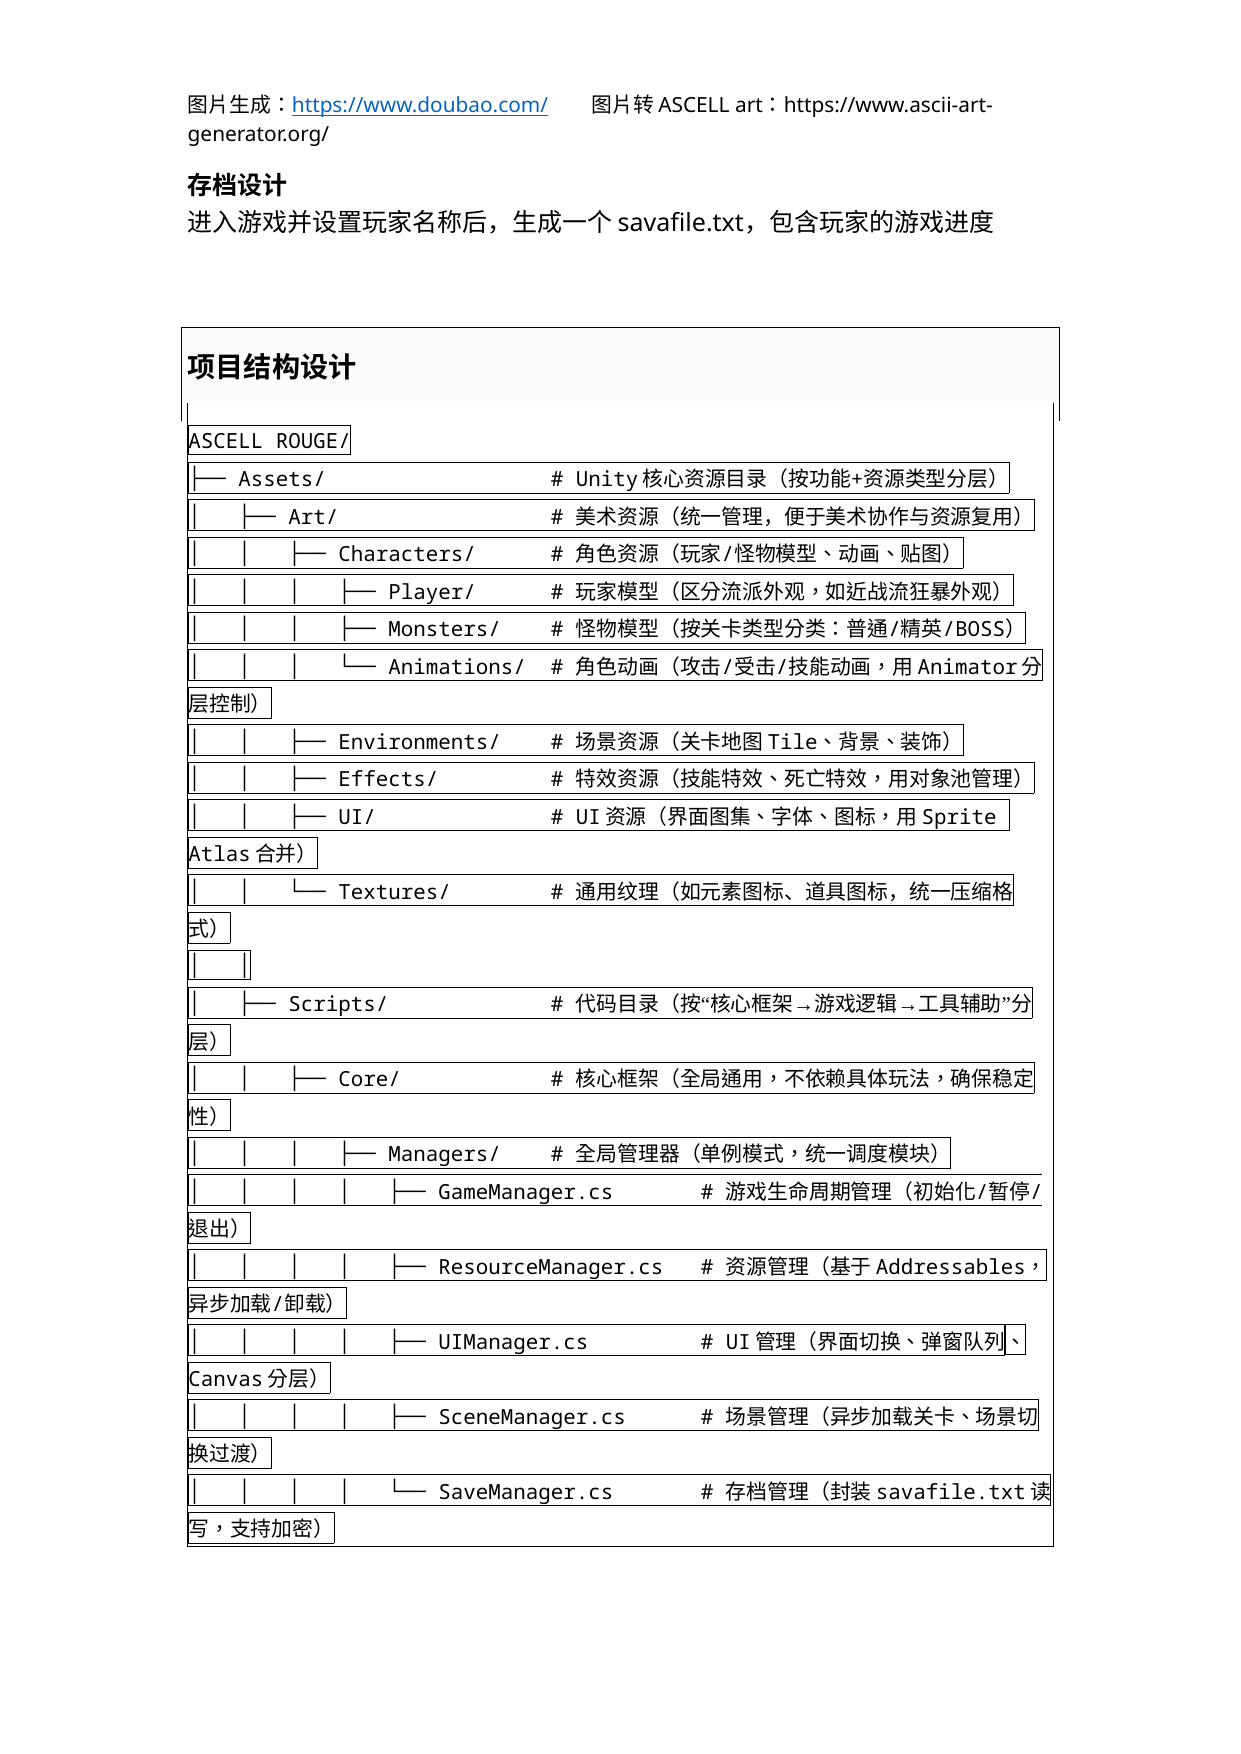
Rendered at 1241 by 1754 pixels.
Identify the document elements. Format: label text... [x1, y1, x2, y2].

text │ │ │ │ ├── SceneManager.cs # 场景管理（异步加载关卡、场景切换过渡） [188, 1396, 1053, 1471]
text │ │ │ └── Animations/ # 角色动画（攻击/受击/技能动画，用Animator分层控制） [188, 646, 1053, 721]
text │ │ ├── UI/ # UI资源（界面图集、字体、图标，用Sprite Atlas合并） [188, 796, 1053, 871]
text 进入游戏并设置玩家名称后，生成一个savafile.txt，包含玩家的游戏进度 [187, 202, 1053, 239]
text │ │ │ ├── Monsters/ # 怪物模型（按关卡类型分类：普通/精英/BOSS） [188, 609, 1053, 646]
text 存档设计 [187, 164, 1053, 202]
text │ │ │ │ └── SaveManager.cs # 存档管理（封装savafile.txt读写，支持加密） [188, 1471, 1053, 1546]
text │ ├── Scripts/ # 代码目录（按“核心框架→游戏逻辑→工具辅助”分层） [188, 984, 1053, 1059]
text │ │ │ │ ├── GameManager.cs # 游戏生命周期管理（初始化/暂停/退出） [188, 1171, 1053, 1246]
text │ │ └── Textures/ # 通用纹理（如元素图标、道具图标，统一压缩格式） [188, 871, 1053, 946]
text │ │ [188, 946, 1053, 984]
text │ │ ├── Effects/ # 特效资源（技能特效、死亡特效，用对象池管理） [188, 759, 1053, 796]
text │ │ │ ├── Player/ # 玩家模型（区分流派外观，如近战流狂暴外观） [188, 571, 1053, 609]
text │ │ ├── Characters/ # 角色资源（玩家/怪物模型、动画、贴图） [188, 534, 1053, 571]
text │ │ │ │ ├── ResourceManager.cs # 资源管理（基于Addressables，异步加载/卸载） [188, 1246, 1053, 1321]
text 项目结构设计 [182, 328, 1059, 402]
text ASCELL ROUGE/ [188, 421, 1053, 459]
text │ │ ├── Core/ # 核心框架（全局通用，不依赖具体玩法，确保稳定性） [188, 1059, 1053, 1134]
text │ │ │ ├── Managers/ # 全局管理器（单例模式，统一调度模块） [188, 1134, 1053, 1171]
text │ │ ├── Environments/ # 场景资源（关卡地图Tile、背景、装饰） [188, 721, 1053, 759]
text │ │ │ │ ├── UIManager.cs # UI管理（界面切换、弹窗队列、Canvas分层） [188, 1321, 1053, 1396]
text │ ├── Art/ # 美术资源（统一管理，便于美术协作与资源复用） [188, 496, 1053, 534]
text ├── Assets/ # Unity核心资源目录（按功能+资源类型分层） [188, 459, 1053, 496]
